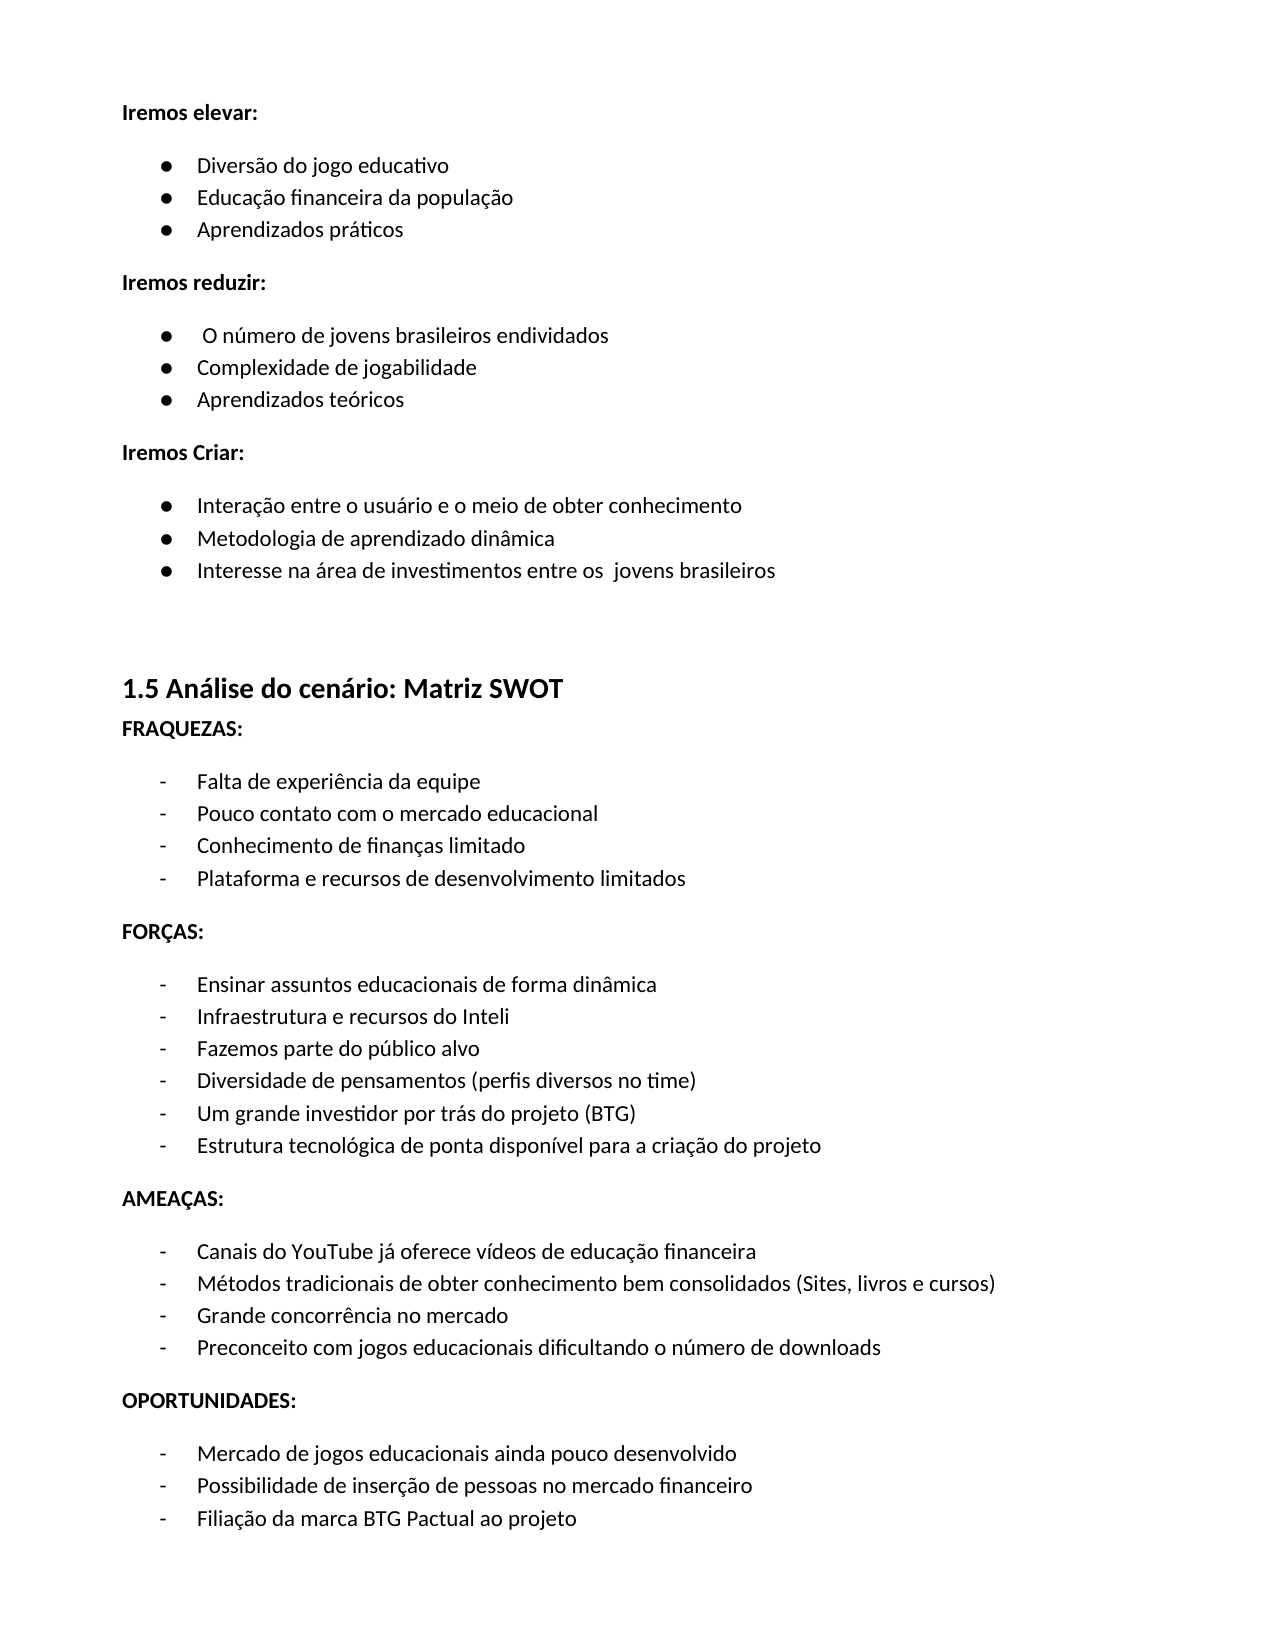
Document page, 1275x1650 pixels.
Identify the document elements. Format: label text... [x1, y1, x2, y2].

list Grande concorrência no mercado [159, 1301, 1200, 1329]
subtitle 1.5 Análise do cenário: Matriz SWOT [122, 670, 1200, 706]
list Interação entre o usuário e o meio de obter conhecimento [159, 492, 1200, 519]
list Plataforma e recursos de desenvolvimento limitados [159, 864, 1200, 892]
list Ensinar assuntos educacionais de forma dinâmica [159, 970, 1200, 998]
list Metodologia de aprendizado dinâmica [159, 524, 1200, 552]
list Canais do YouTube já oferece vídeos de educação financeira [159, 1237, 1200, 1265]
list Estrutura tecnológica de ponta disponível para a criação do projeto [159, 1131, 1200, 1159]
list Possibilidade de inserção de pessoas no mercado financeiro [159, 1472, 1200, 1500]
text OPORTUNIDADES: [122, 1386, 1200, 1414]
text FORÇAS: [122, 917, 1200, 945]
list Um grande investidor por trás do projeto (BTG) [159, 1099, 1200, 1127]
list O número de jovens brasileiros endividados [159, 321, 1200, 349]
text Iremos reduzir: [122, 268, 1200, 296]
list Métodos tradicionais de obter conhecimento bem consolidados (Sites, livros e cursos) [159, 1269, 1200, 1297]
list Filiação da marca BTG Pactual ao projeto [159, 1504, 1200, 1532]
text AMEAÇAS: [122, 1184, 1200, 1212]
text FRAQUEZAS: [122, 714, 1200, 742]
list Fazemos parte do público alvo [159, 1034, 1200, 1062]
text Iremos Criar: [122, 438, 1200, 467]
list Complexidade de jogabilidade [159, 353, 1200, 381]
list Interesse na área de investimentos entre os jovens brasileiros [159, 556, 1200, 584]
list Conhecimento de finanças limitado [159, 832, 1200, 860]
list Infraestrutura e recursos do Inteli [159, 1002, 1200, 1030]
list Mercado de jogos educacionais ainda pouco desenvolvido [159, 1439, 1200, 1467]
list Diversão do jogo educativo [159, 151, 1200, 179]
text Iremos elevar: [122, 98, 1200, 126]
list Educação financeira da população [159, 183, 1200, 211]
list Preconceito com jogos educacionais dificultando o número de downloads [159, 1333, 1200, 1361]
list Pouco contato com o mercado educacional [159, 799, 1200, 827]
list Diversidade de pensamentos (perfis diversos no time) [159, 1066, 1200, 1094]
list Aprendizados teóricos [159, 386, 1200, 413]
list Aprendizados práticos [159, 215, 1200, 243]
list Falta de experiência da equipe [159, 767, 1200, 795]
